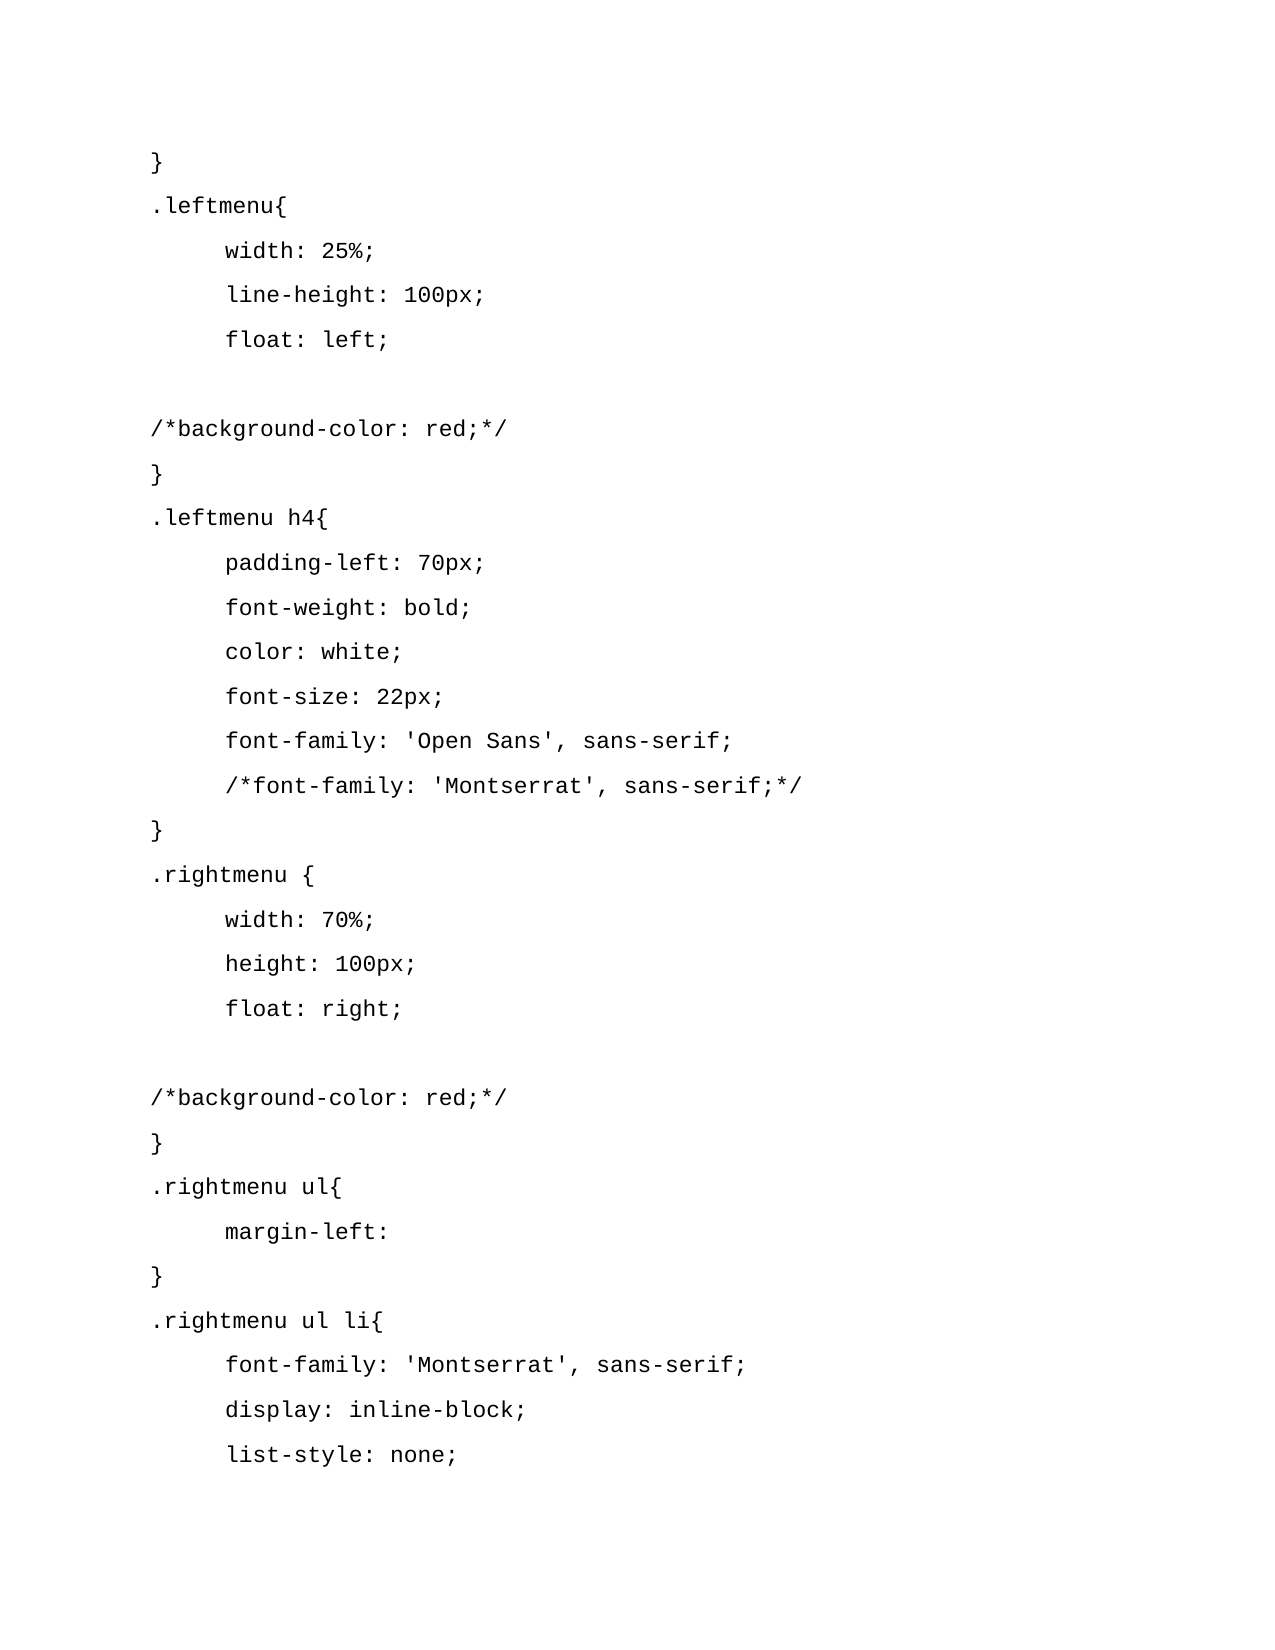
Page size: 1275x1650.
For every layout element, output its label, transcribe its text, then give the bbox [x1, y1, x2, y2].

text } [150, 462, 1125, 488]
text height: 100px; [150, 952, 1125, 978]
text } [150, 150, 1125, 176]
text float: left; [150, 328, 1125, 354]
text font-weight: bold; [150, 596, 1125, 622]
text display: inline-block; [150, 1398, 1125, 1424]
text font-size: 22px; [150, 685, 1125, 711]
text line-height: 100px; [150, 284, 1125, 310]
text margin-left: [150, 1220, 1125, 1246]
text .leftmenu{ [150, 194, 1125, 221]
text } [150, 1264, 1125, 1291]
text .rightmenu ul li{ [150, 1309, 1125, 1335]
text /*background-color: red;*/ [150, 417, 1125, 443]
text width: 25%; [150, 239, 1125, 265]
text float: right; [150, 997, 1125, 1023]
text list-style: none; [150, 1443, 1125, 1469]
text font-family: 'Open Sans', sans-serif; [150, 729, 1125, 756]
text } [150, 819, 1125, 845]
text width: 70%; [150, 908, 1125, 934]
text color: white; [150, 640, 1125, 666]
text .leftmenu h4{ [150, 507, 1125, 533]
text font-family: 'Montserrat', sans-serif; [150, 1354, 1125, 1380]
text .rightmenu ul{ [150, 1175, 1125, 1201]
text .rightmenu { [150, 863, 1125, 889]
text } [150, 1131, 1125, 1157]
text /*font-family: 'Montserrat', sans-serif;*/ [150, 774, 1125, 800]
text /*background-color: red;*/ [150, 1086, 1125, 1112]
text padding-left: 70px; [150, 551, 1125, 577]
